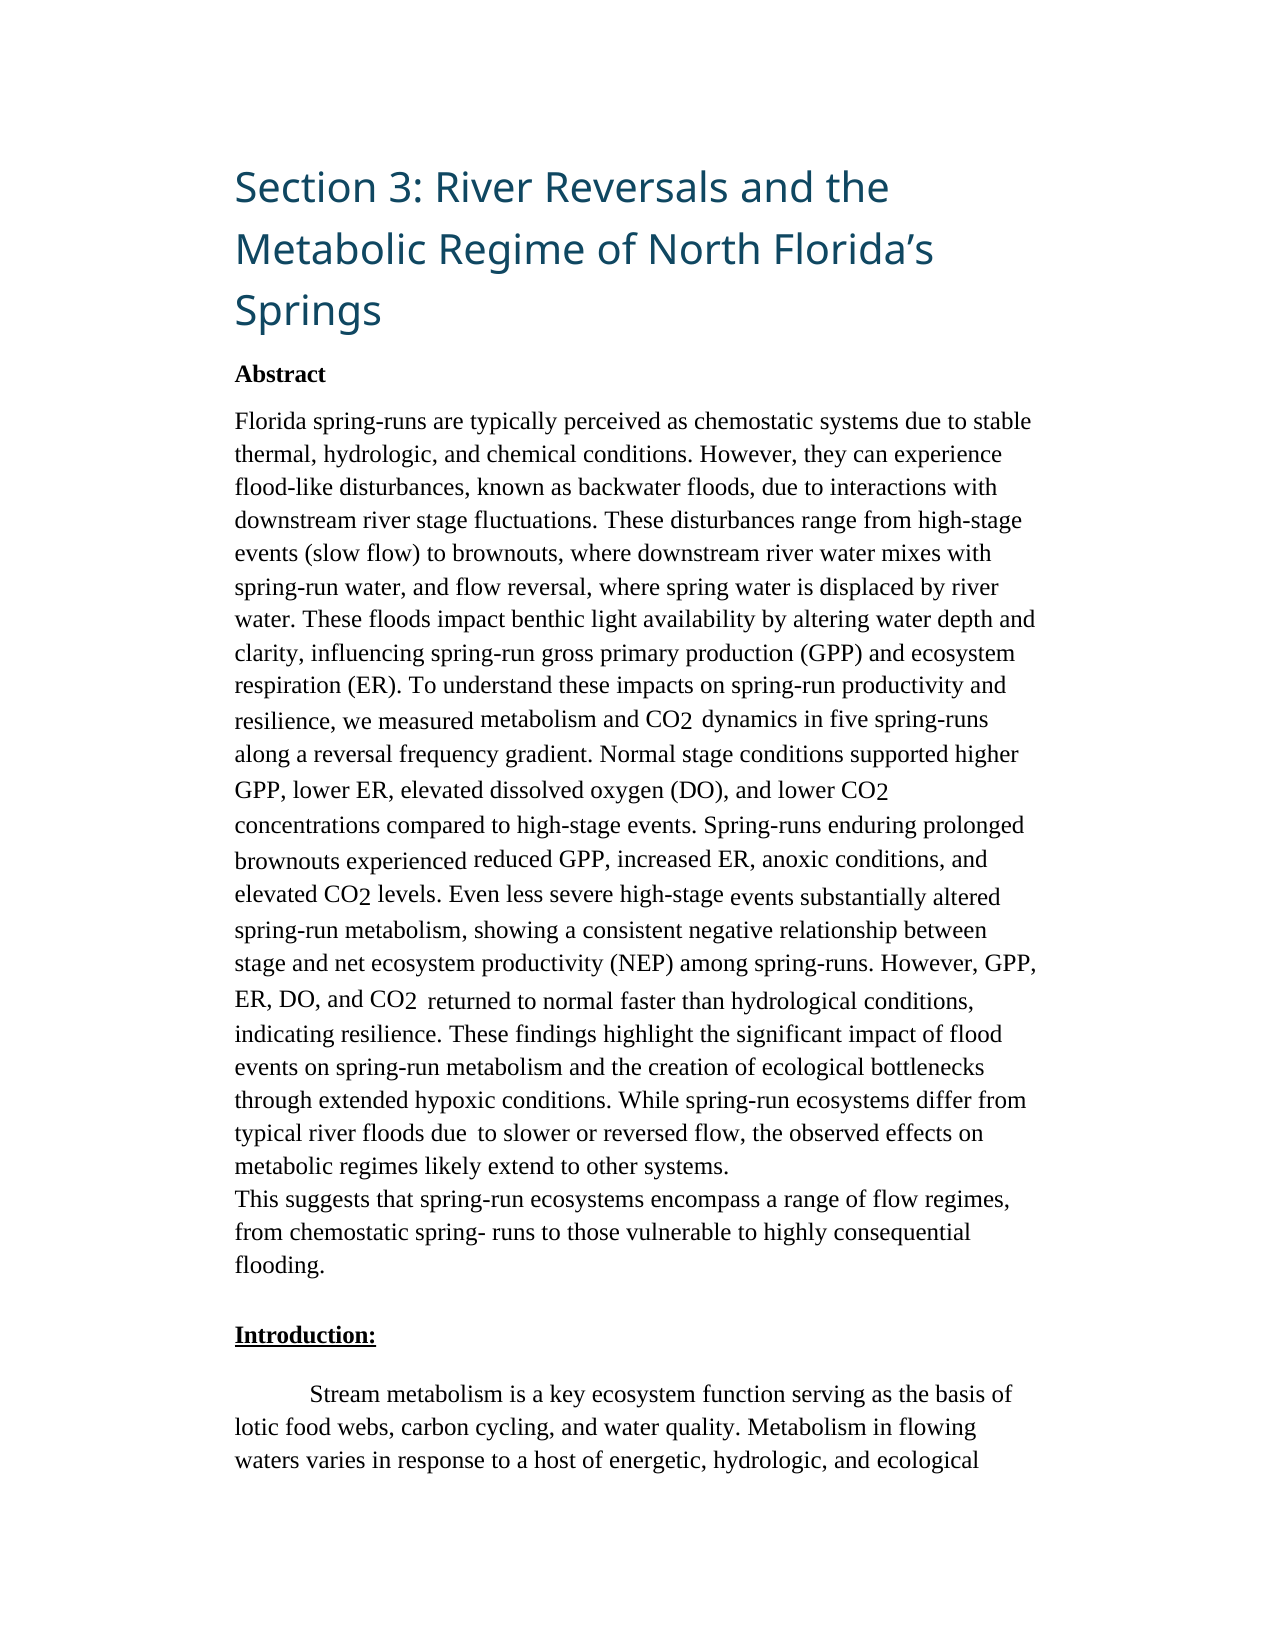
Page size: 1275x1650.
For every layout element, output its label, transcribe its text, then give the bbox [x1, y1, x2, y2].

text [234, 1379, 1042, 1474]
text Introduction: [234, 1320, 1042, 1349]
text This suggests that spring-run ecosystems encompass a range of flow regimes, from chemostatic spring- runs to those vulnerable to highly consequential flooding. [234, 1184, 1042, 1279]
subtitle Section 3: River Reversals and the Metabolic Regime of North Florida’s Springs [234, 158, 1042, 337]
text Abstract [234, 359, 1042, 387]
text Florida spring-runs are typically perceived as chemostatic systems due to stable thermal, hydrologic, and chemical conditions. However, they can experience flood-like disturbances, known as backwater floods, due to interactions with downstream river stage fluctuations. These disturbances range from high-stage events (slow flow) to brownouts, where downstream river water mixes with spring-run water, and flow reversal, where spring water is displaced by river water. These floods impact benthic light availability by altering water depth and clarity, influencing spring-run gross primary production (GPP) and ecosystem respiration (ER). To understand these impacts on spring-run productivity and resilience, we measured metabolism and CO2 dynamics in five spring-runs along a reversal frequency gradient. Normal stage conditions supported higher GPP, lower ER, elevated dissolved oxygen (DO), and lower CO2 concentrations compared to high-stage events. Spring-runs enduring prolonged brownouts experienced reduced GPP, increased ER, anoxic conditions, and elevated CO2 levels. Even less severe high-stage events substantially altered spring-run metabolism, showing a consistent negative relationship between stage and net ecosystem productivity (NEP) among spring-runs. However, GPP, ER, DO, and CO2 returned to normal faster than hydrological conditions, indicating resilience. These findings highlight the significant impact of flood events on spring-run metabolism and the creation of ecological bottlenecks through extended hypoxic conditions. While spring-run ecosystems differ from typical river floods due to slower or reversed flow, the observed effects on metabolic regimes likely extend to other systems. [234, 406, 1042, 1180]
